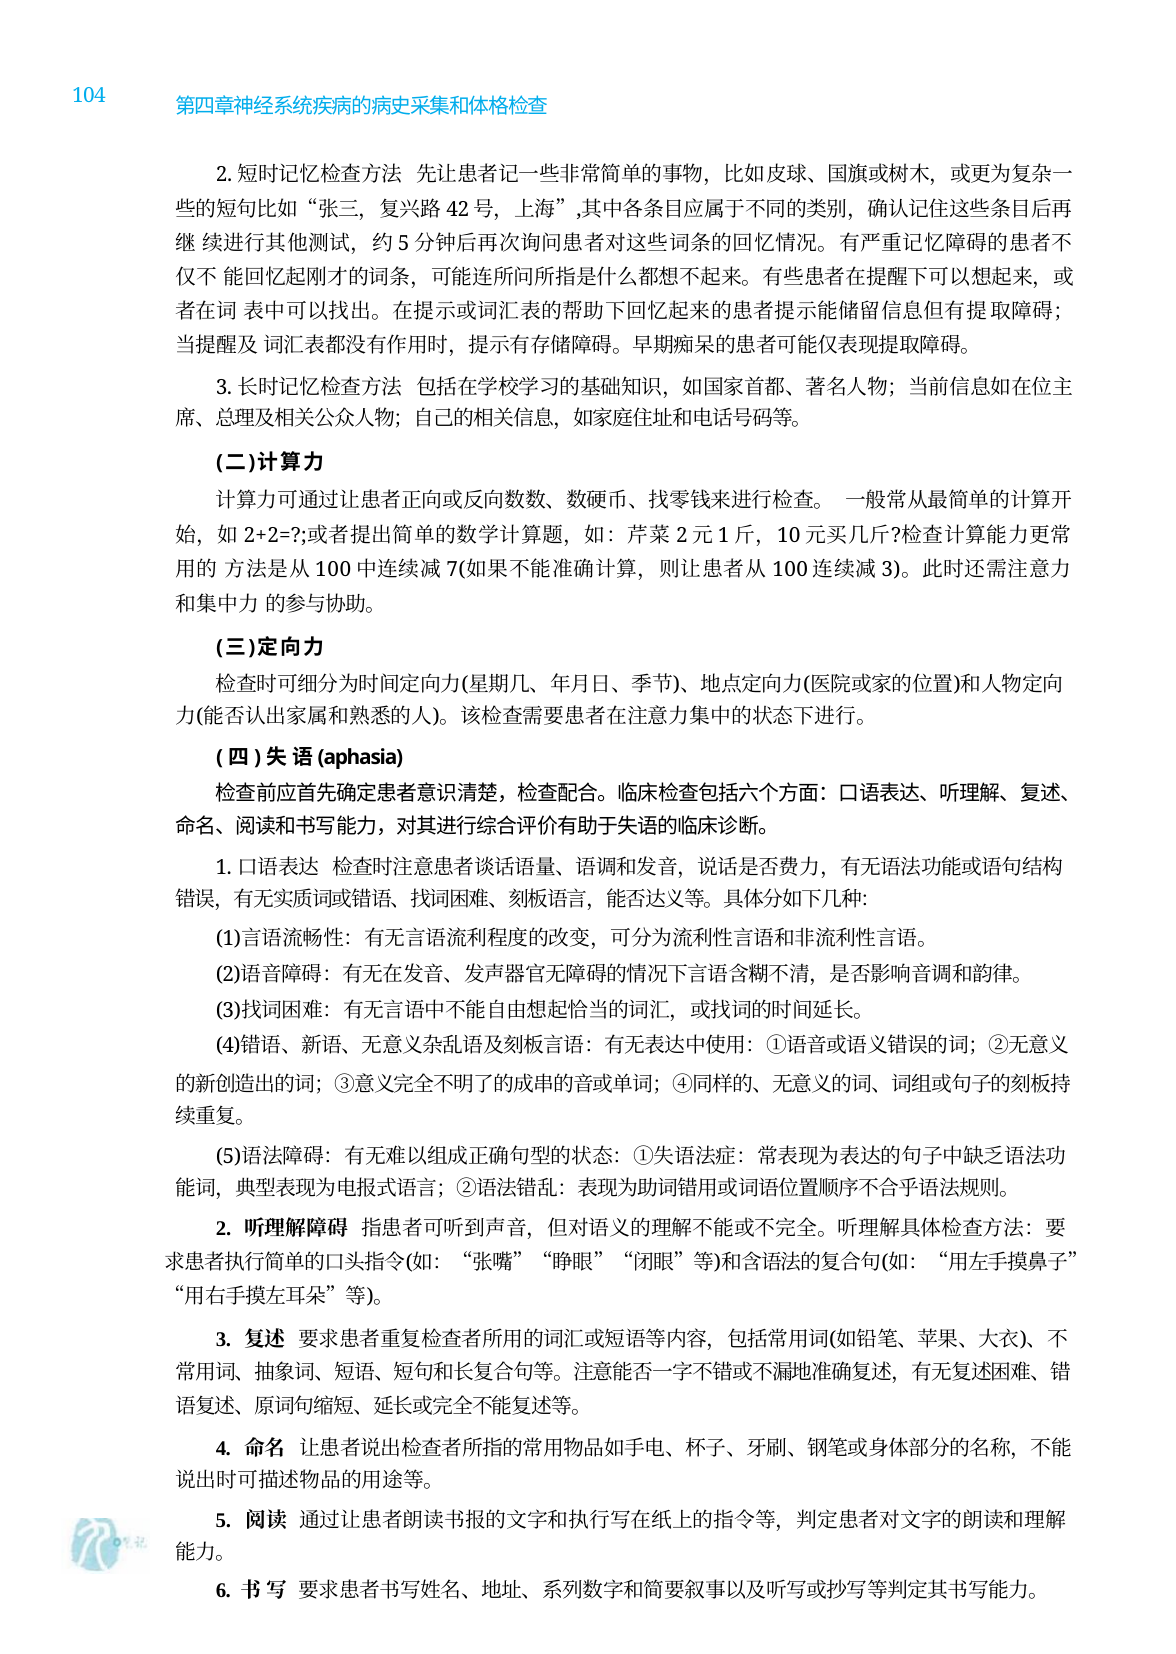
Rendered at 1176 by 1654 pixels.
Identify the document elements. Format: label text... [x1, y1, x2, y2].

text (二)计算力 [216, 448, 1091, 475]
text (2)语音障碍：有无在发音、发声器官无障碍的情况下言语含糊不清，是否影响音调和韵律。 [216, 959, 1091, 987]
text 3. 复述 要求患者重复检查者所用的词汇或短语等内容，包括常用词(如铅笔、苹果、大衣)、不 常用词、抽象词、短语、短句和长复合句等。注意能否一字不错或不漏地准确复述，有无复述困难、错 语复述、原词句缩短、延长或完全不能复述等。 [175, 1322, 1076, 1419]
picture [61, 1518, 150, 1574]
text 5. 阅读 通过让患者朗读书报的文字和执行写在纸上的指令等，判定患者对文字的朗读和理解 能力。 [175, 1503, 1076, 1565]
text (三)定向力 [216, 632, 1091, 660]
text 计算力可通过让患者正向或反向数数、数硬币、找零钱来进行检查。 一般常从最简单的计算开 始，如2+2=?;或者提出简单的数学计算题，如：芹菜2元1斤，10元买几斤?检查计算能力更常用的 方法是从100中连续减7(如果不能准确计算，则让患者从100连续减3)。此时还需注意力和集中力 的参与协助。 [175, 484, 1073, 617]
text 1. 口语表达 检查时注意患者谈话语量、语调和发音，说话是否费力，有无语法功能或语句结构 错误，有无实质词或错语、找词困难、刻板语言，能否达义等。具体分如下几种： [175, 851, 1072, 913]
text (1)言语流畅性：有无言语流利程度的改变，可分为流利性言语和非流利性言语。 [216, 923, 1091, 951]
text ( 四 ) 失 语 (aphasia) [216, 743, 1091, 770]
text 6. 书 写 要求患者书写姓名、地址、系列数字和简要叙事以及听写或抄写等判定其书写能力。 [216, 1576, 1091, 1603]
text (5)语法障碍：有无难以组成正确句型的状态：①失语法症：常表现为表达的句子中缺乏语法功 能词，典型表现为电报式语言；②语法错乱：表现为助词错用或词语位置顺序不合乎语法规则。 [175, 1139, 1072, 1201]
text 2. 短时记忆检查方法 先让患者记一些非常简单的事物，比如皮球、国旗或树木，或更为复杂一 些的短句比如“张三，复兴路42号，上海”,其中各条目应属于不同的类别，确认记住这些条目后再继 续进行其他测试，约5分钟后再次询问患者对这些词条的回忆情况。有严重记忆障碍的患者不仅不 能回忆起刚才的词条，可能连所问所指是什么都想不起来。有些患者在提醒下可以想起来，或者在词 表中可以找出。在提示或词汇表的帮助下回忆起来的患者提示能储留信息但有提取障碍；当提醒及 词汇表都没有作用时，提示有存储障碍。早期痴呆的患者可能仅表现提取障碍。 [175, 158, 1074, 359]
text 的新创造出的词；③意义完全不明了的成串的音或单词；④同样的、无意义的词、词组或句子的刻板持 续重复。 [175, 1067, 1072, 1129]
text (4)错语、新语、无意义杂乱语及刻板言语：有无表达中使用：①语音或语义错误的词；②无意义 [216, 1031, 1091, 1058]
text 检查时可细分为时间定向力(星期几、年月日、季节)、地点定向力(医院或家的位置)和人物定向 力(能否认出家属和熟悉的人)。该检查需要患者在注意力集中的状态下进行。 [175, 667, 1073, 729]
picture [229, 98, 241, 102]
text 第四章神经系统疾病的病史采集和体格检查 [175, 91, 1091, 119]
text 检查前应首先确定患者意识清楚，检查配合。临床检查包括六个方面：口语表达、听理解、复述、 命名、阅读和书写能力，对其进行综合评价有助于失语的临床诊断。 [175, 776, 1081, 839]
text 104 [72, 85, 154, 107]
text 3. 长时记忆检查方法 包括在学校学习的基础知识，如国家首都、著名人物；当前信息如在位主 席、总理及相关公众人物；自己的相关信息，如家庭住址和电话号码等。 [175, 370, 1074, 432]
text 2. 听理解障碍 指患者可听到声音，但对语义的理解不能或不完全。听理解具体检查方法：要 求患者执行简单的口头指令(如：“张嘴”“睁眼”“闭眼”等)和含语法的复合句(如：“用左手摸鼻子” “用右手摸左耳朵”等)。 [164, 1212, 1091, 1310]
text (3)找词困难：有无言语中不能自由想起恰当的词汇，或找词的时间延长。 [216, 995, 1091, 1022]
text 4. 命名 让患者说出检查者所指的常用物品如手电、杯子、牙刷、钢笔或身体部分的名称，不能 说出时可描述物品的用途等。 [175, 1431, 1076, 1493]
